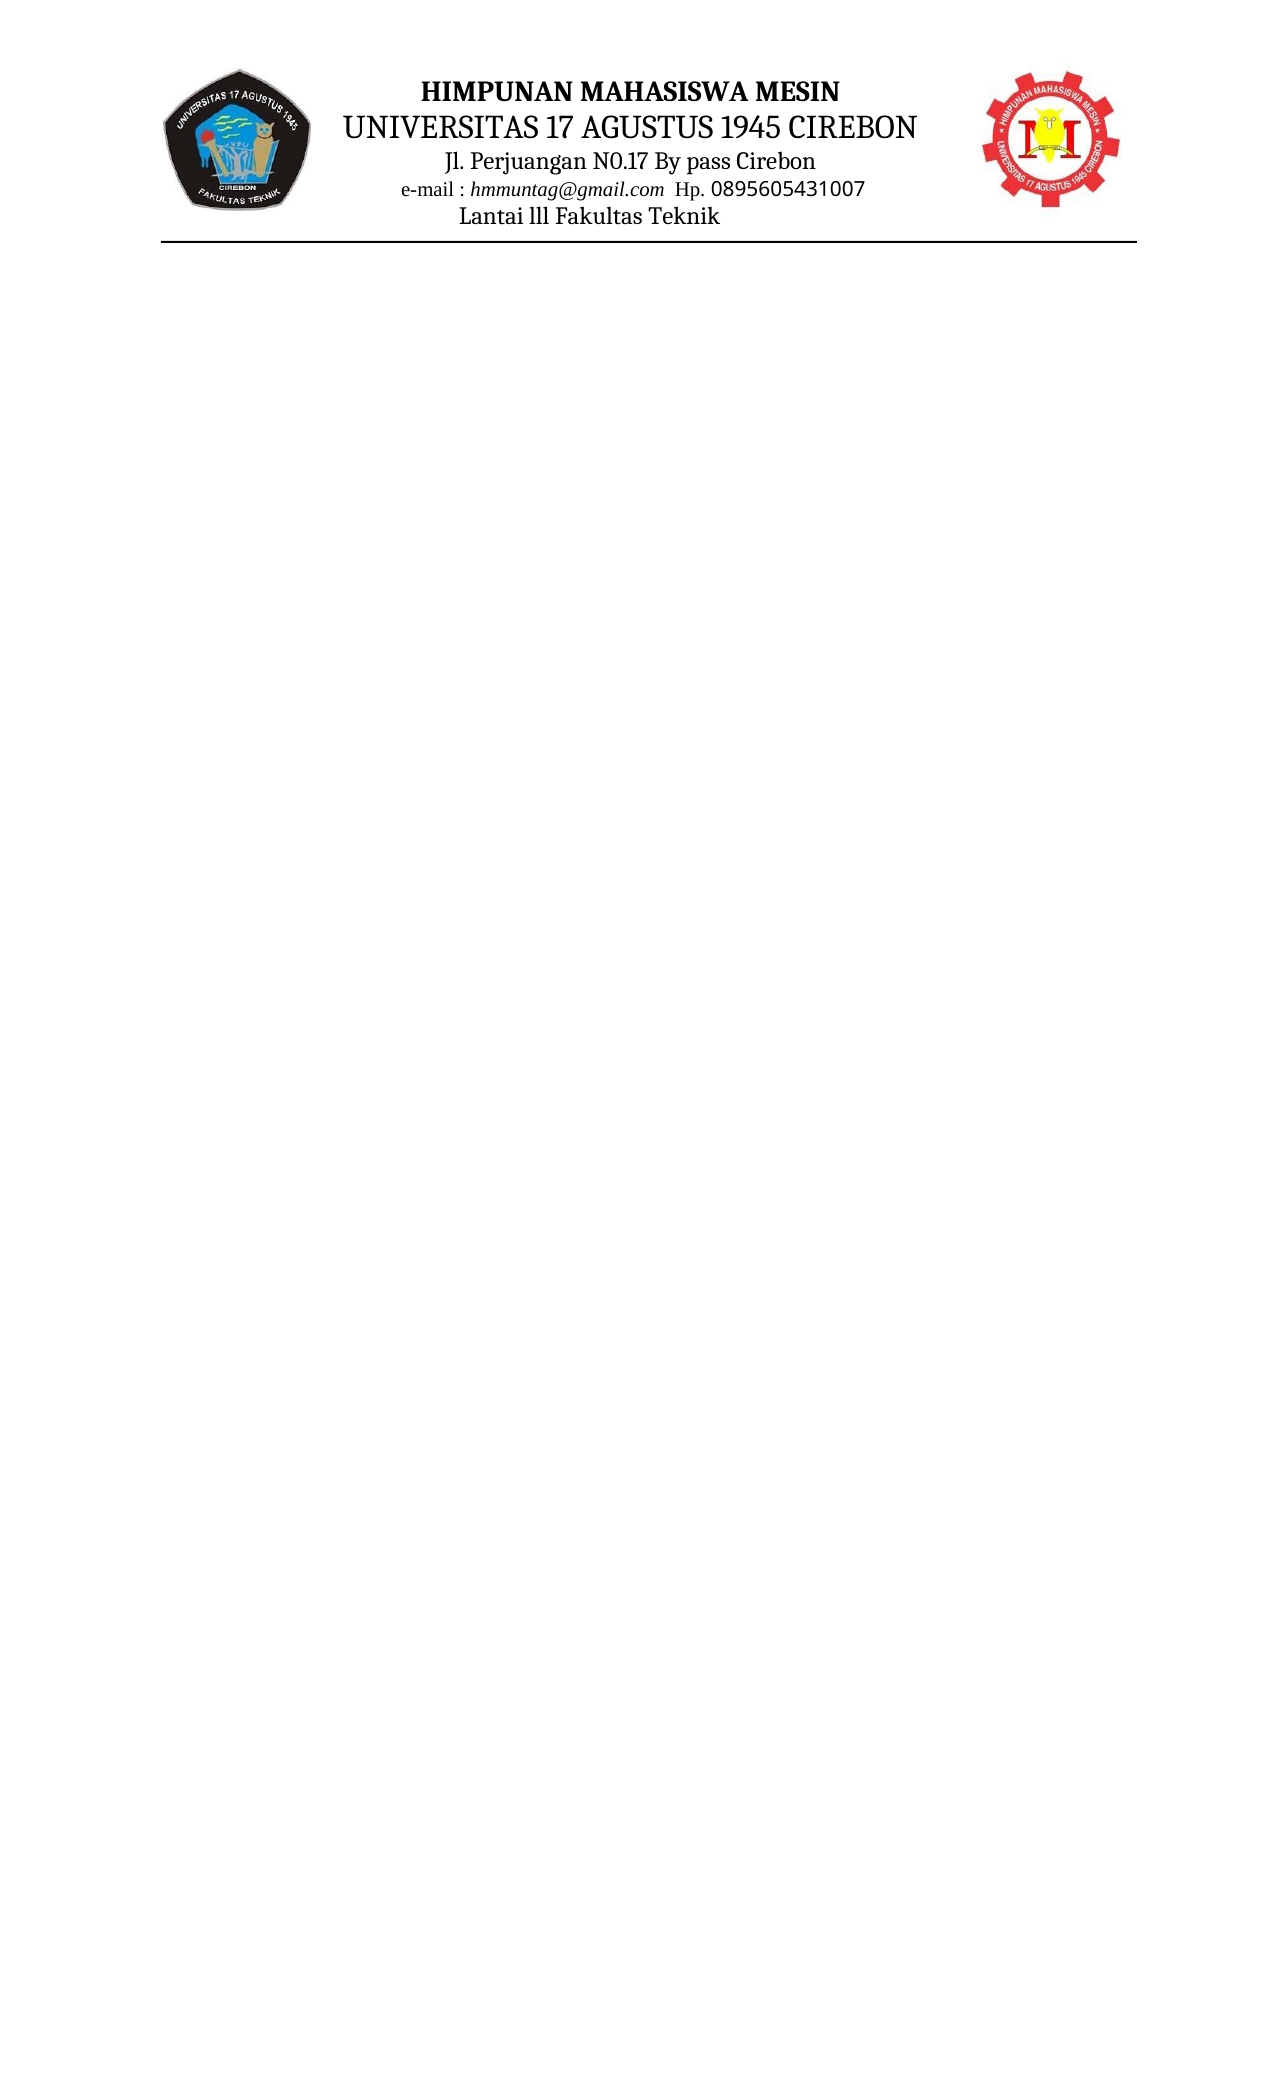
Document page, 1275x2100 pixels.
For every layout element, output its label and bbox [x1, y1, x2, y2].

picture [978, 57, 1122, 217]
picture [162, 68, 311, 211]
